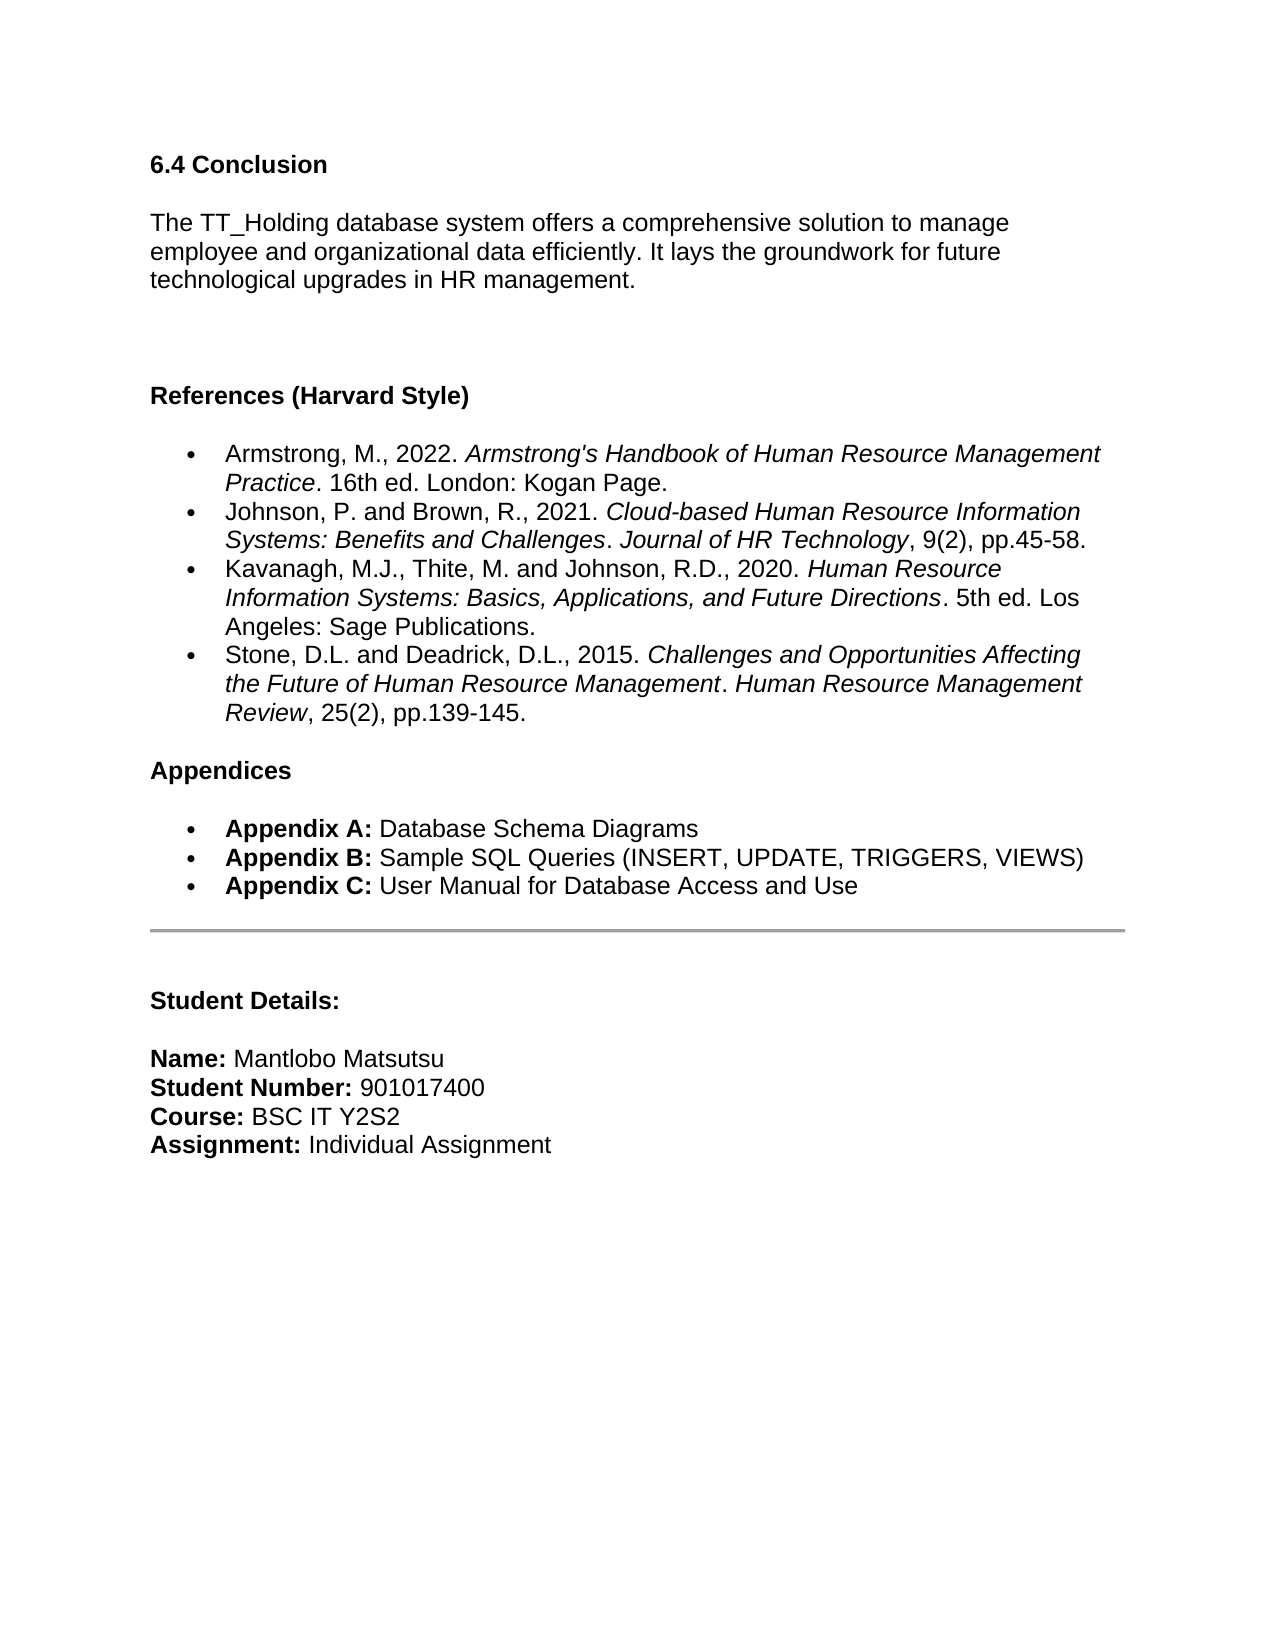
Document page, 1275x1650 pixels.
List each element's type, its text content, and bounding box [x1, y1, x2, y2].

list Appendix A: Database Schema Diagrams [187, 814, 1125, 842]
text References (Harvard Style) [150, 381, 1125, 410]
list Appendix B: Sample SQL Queries (INSERT, UPDATE, TRIGGERS, VIEWS) [187, 842, 1125, 871]
list Johnson, P. and Brown, R., 2021. Cloud-based Human Resource Information Systems: Benefits and Challenges. Journal of HR Technology, 9(2), pp.45-58. [187, 497, 1125, 554]
text Student Details: [150, 986, 1125, 1015]
list Stone, D.L. and Deadrick, D.L., 2015. Challenges and Opportunities Affecting the Future of Human Resource Management. Human Resource Management Review, 25(2), pp.139-145. [187, 640, 1125, 727]
text 6.4 Conclusion [150, 150, 1125, 179]
list Armstrong, M., 2022. Armstrong's Handbook of Human Resource Management Practice. 16th ed. London: Kogan Page. [187, 439, 1125, 497]
text Appendices [150, 756, 1125, 784]
list Appendix C: User Manual for Database Access and Use [187, 871, 1125, 900]
text Name: Mantlobo Matsutsu Student Number: 901017400 Course: BSC IT Y2S2 Assignment: Individual Assignment [150, 1044, 1125, 1159]
text The TT_Holding database system offers a comprehensive solution to manage employee and organizational data efficiently. It lays the groundwork for future technological upgrades in HR management. [150, 208, 1125, 294]
list Kavanagh, M.J., Thite, M. and Johnson, R.D., 2020. Human Resource Information Systems: Basics, Applications, and Future Directions. 5th ed. Los Angeles: Sage Publications. [187, 554, 1125, 640]
